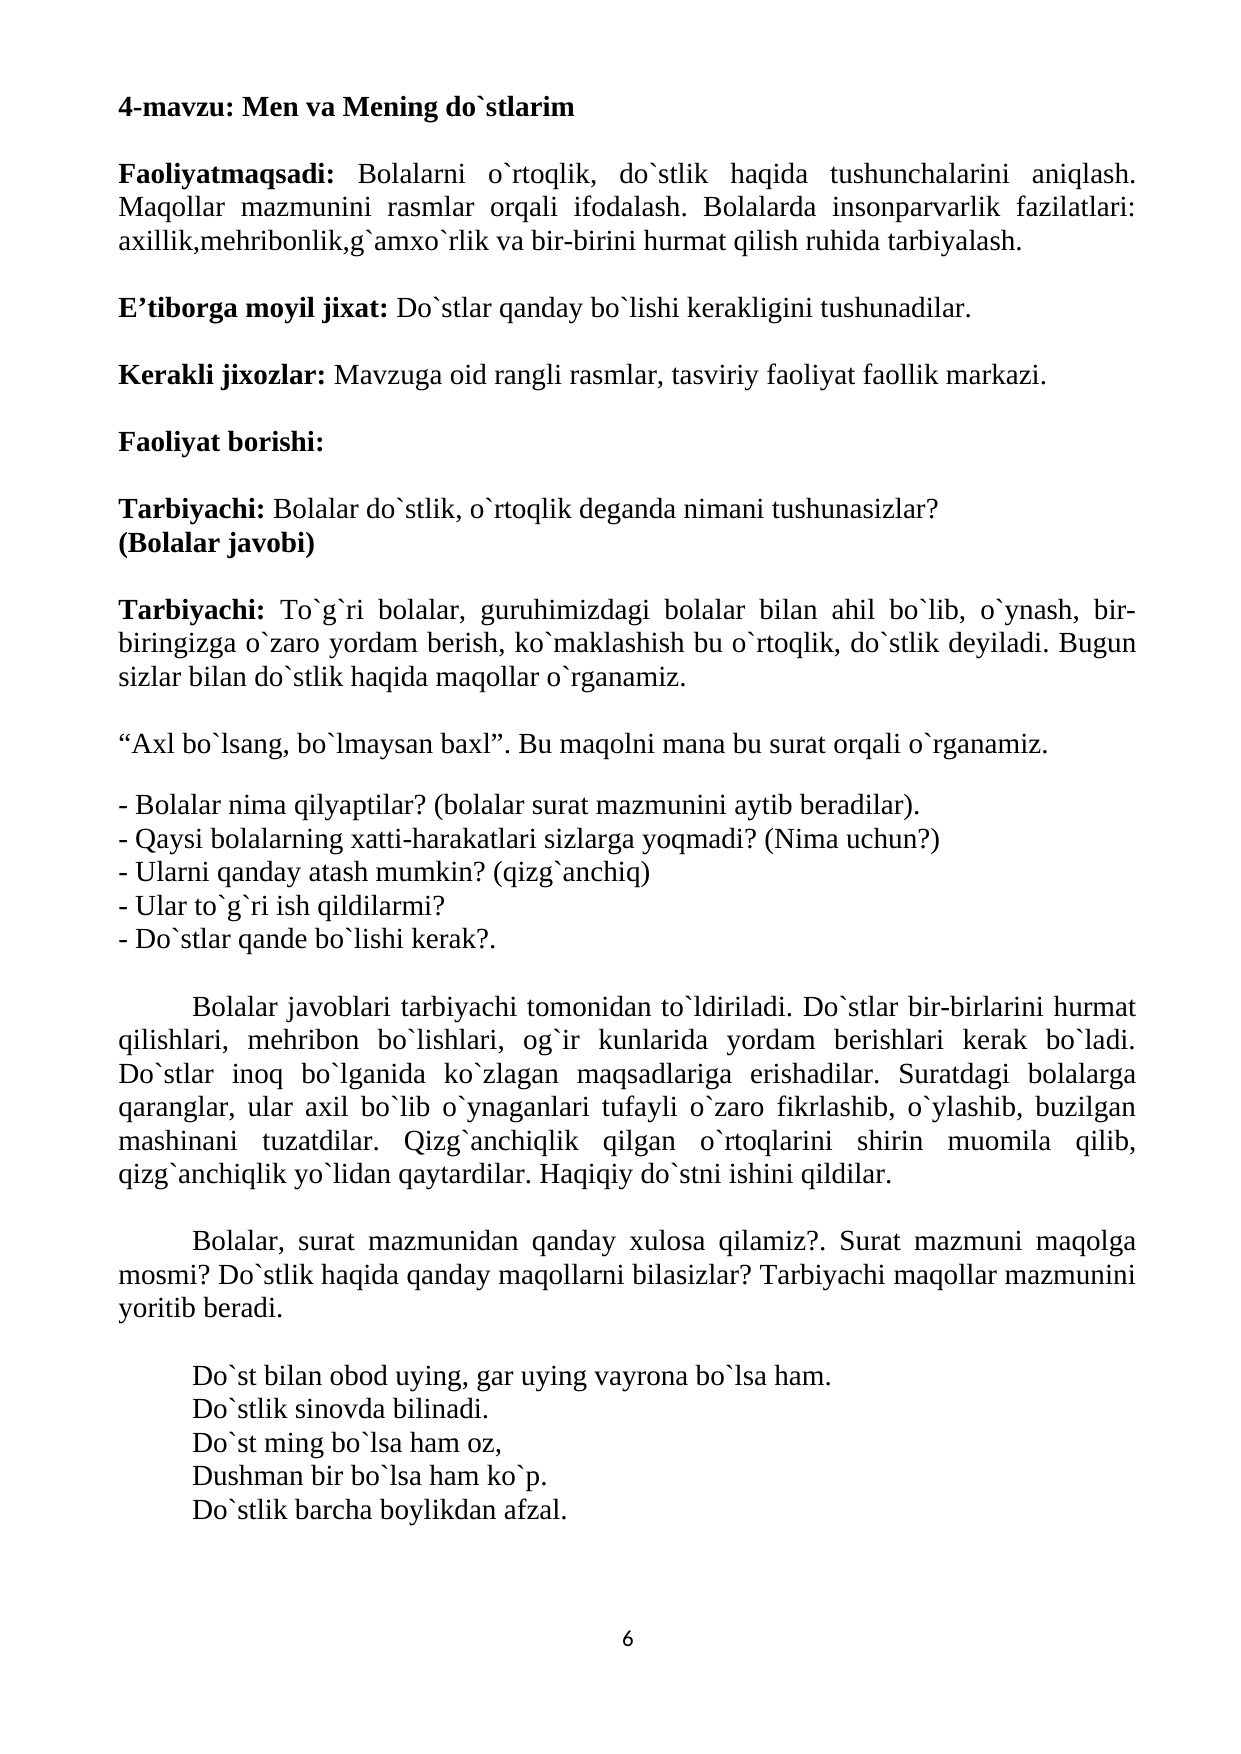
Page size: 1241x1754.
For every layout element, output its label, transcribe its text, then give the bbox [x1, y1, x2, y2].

text - Ularni qanday atash mumkin? (qizg`anchiq) [118, 854, 1137, 888]
text Faoliyat borishi: [118, 424, 1137, 458]
text 4-mavzu: Men va Mening do`stlarim [118, 89, 1137, 122]
text Do`st bilan obod uying, gar uying vayrona bo`lsa ham. [118, 1358, 1137, 1391]
text Do`stlik sinovda bilinadi. [118, 1391, 1137, 1425]
text “Axl bo`lsang, bo`lmaysan baxl”. Bu maqolni mana bu surat orqali o`rganamiz. [118, 726, 1137, 759]
text Do`st ming bo`lsa ham oz, [118, 1425, 1137, 1458]
text Kerakli jixozlar: Mavzuga oid rangli rasmlar, tasviriy faoliyat faollik markazi. [118, 357, 1137, 391]
text Tarbiyachi: Bolalar do`stlik, o`rtoqlik deganda nimani tushunasizlar? [118, 491, 1137, 525]
text Dushman bir bo`lsa ham ko`p. [118, 1458, 1137, 1492]
text Faoliyatmaqsadi: Bolalarni o`rtoqlik, do`stlik haqida tushunchalarini aniqlash. Maqollar mazmunini rasmlar orqali ifodalash. Bolalarda insonparvarlik fazilatlari: axillik,mehribonlik,g`amxo`rlik va bir-birini hurmat qilish ruhida tarbiyalash. [118, 156, 1137, 256]
text - Qaysi bolalarning xatti-harakatlari sizlarga yoqmadi? (Nima uchun?) [118, 821, 1137, 854]
text - Bolalar nima qilyaptilar? (bolalar surat mazmunini aytib beradilar). [118, 787, 1137, 821]
text Bolalar javoblari tarbiyachi tomonidan to`ldiriladi. Do`stlar bir-birlarini hurmat qilishlari, mehribon bo`lishlari, og`ir kunlarida yordam berishlari kerak bo`ladi. Do`stlar inoq bo`lganida ko`zlagan maqsadlariga erishadilar. Suratdagi bolalarga qaranglar, ular axil bo`lib o`ynaganlari tufayli o`zaro fikrlashib, o`ylashib, buzilgan mashinani tuzatdilar. Qizg`anchiqlik qilgan o`rtoqlarini shirin muomila qilib, qizg`anchiqlik yo`lidan qaytardilar. Haqiqiy do`stni ishini qildilar. [118, 989, 1137, 1190]
text - Do`stlar qande bo`lishi kerak?. [118, 922, 1137, 955]
text Bolalar, surat mazmunidan qanday xulosa qilamiz?. Surat mazmuni maqolga mosmi? Do`stlik haqida qanday maqollarni bilasizlar? Tarbiyachi maqollar mazmunini yoritib beradi. [118, 1223, 1137, 1324]
text E’tiborga moyil jixat: Do`stlar qanday bo`lishi kerakligini tushunadilar. [118, 290, 1137, 323]
text (Bolalar javobi) [118, 525, 1137, 558]
text - Ular to`g`ri ish qildilarmi? [118, 888, 1137, 922]
text Do`stlik barcha boylikdan afzal. [118, 1492, 1137, 1525]
text Tarbiyachi: To`g`ri bolalar, guruhimizdagi bolalar bilan ahil bo`lib, o`ynash, bir-biringizga o`zaro yordam berish, ko`maklashish bu o`rtoqlik, do`stlik deyiladi. Bugun sizlar bilan do`stlik haqida maqollar o`rganamiz. [118, 592, 1137, 692]
